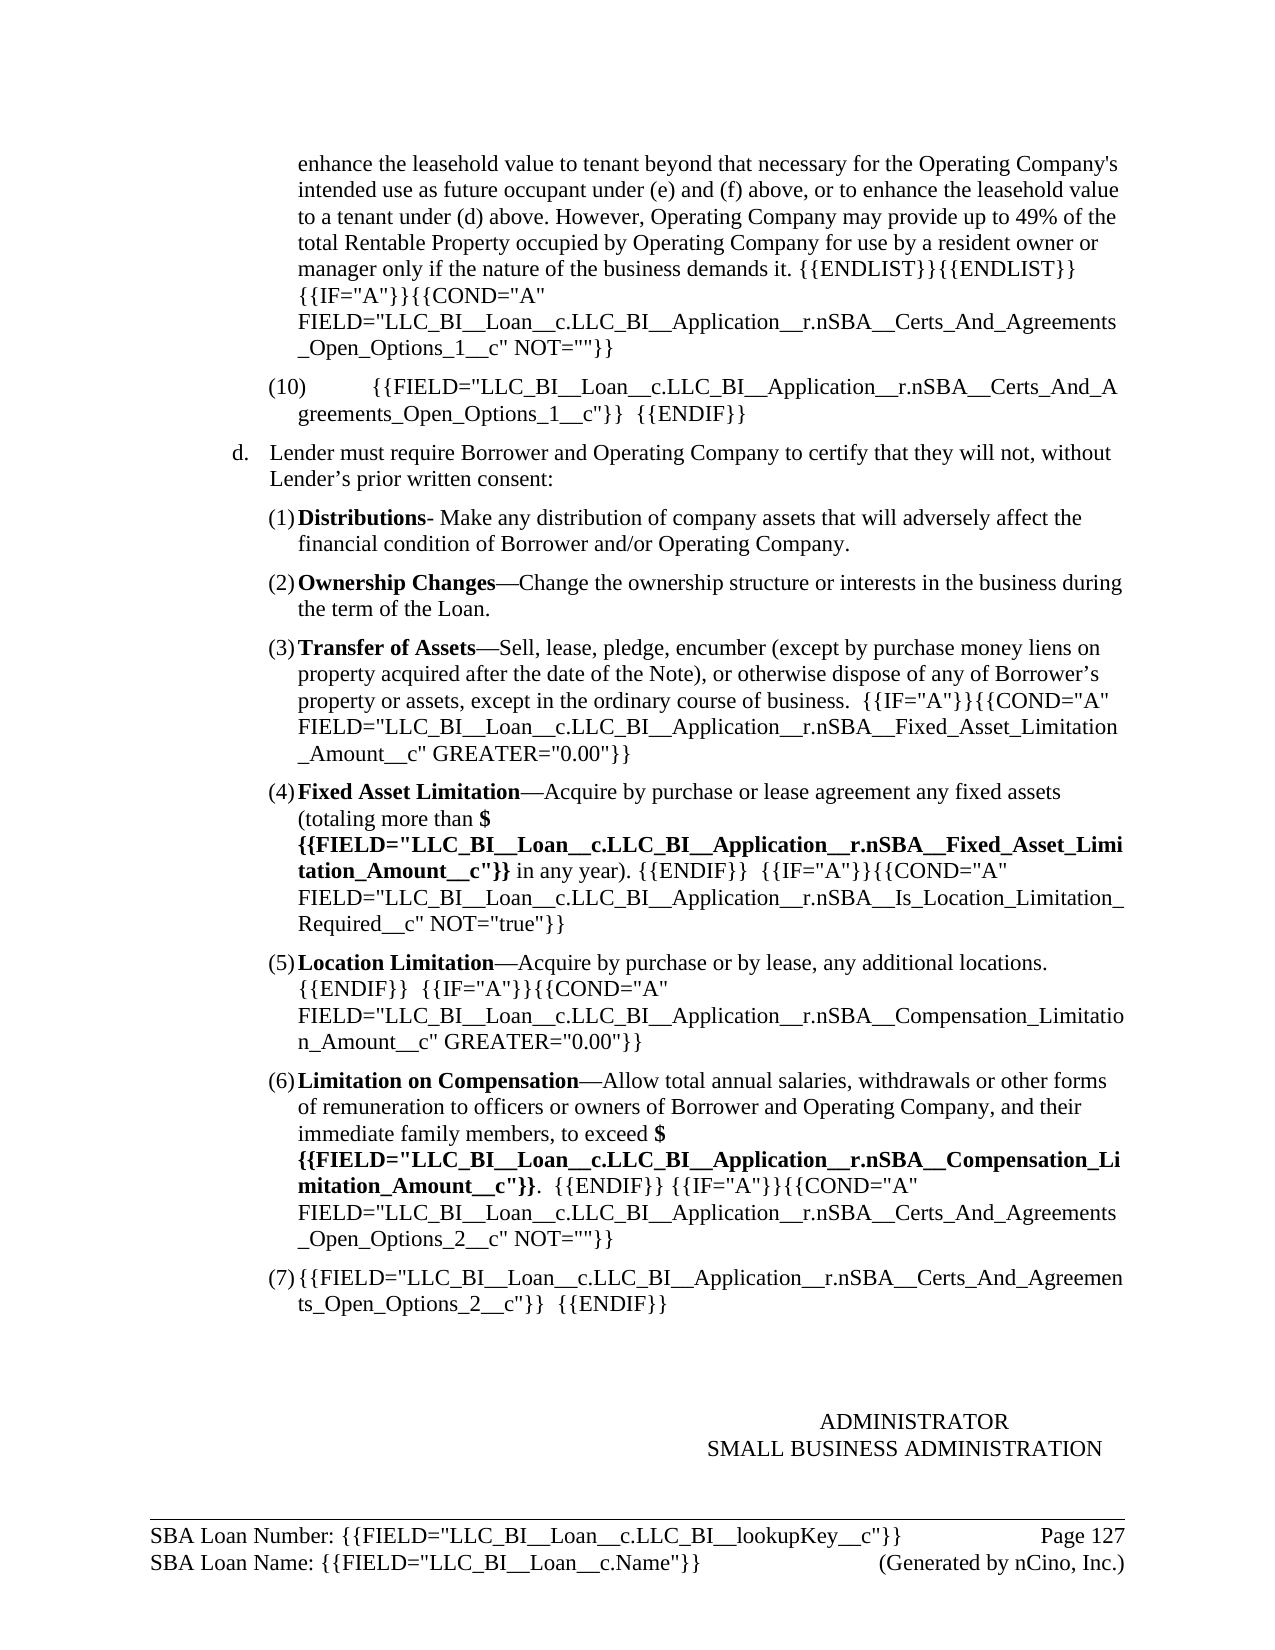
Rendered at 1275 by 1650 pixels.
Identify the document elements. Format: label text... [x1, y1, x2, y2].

list Fixed Asset Limitation—Acquire by purchase or lease agreement any fixed assets (totaling more than ${{FIELD="LLC_BI__Loan__c.LLC_BI__Application__r.nSBA__Fixed_Asset_Limitation_Amount__c"}} in any year). {{ENDIF}} {{IF="A"}}{{COND="A" FIELD="LLC_BI__Loan__c.LLC_BI__Application__r.nSBA__Is_Location_Limitation_Required__c" NOT="true"}} [268, 778, 1125, 937]
list Lender must require Borrower and Operating Company to certify that they will not, without Lender’s prior written consent: [232, 438, 1125, 491]
list {{FIELD="LLC_BI__Loan__c.LLC_BI__Application__r.nSBA__Certs_And_Agreements_Open_Options_1__c"}} {{ENDIF}} [268, 373, 1125, 426]
list Ownership Changes—Change the ownership structure or interests in the business during the term of the Loan. [268, 569, 1125, 622]
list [268, 150, 1125, 361]
text ADMINISTRATOR [150, 1408, 1125, 1434]
list Location Limitation—Acquire by purchase or by lease, any additional locations. {{ENDIF}} {{IF="A"}}{{COND="A" FIELD="LLC_BI__Loan__c.LLC_BI__Application__r.nSBA__Compensation_Limitation_Amount__c" GREATER="0.00"}} [268, 949, 1125, 1054]
list {{FIELD="LLC_BI__Loan__c.LLC_BI__Application__r.nSBA__Certs_And_Agreements_Open_Options_2__c"}} {{ENDIF}} [268, 1264, 1125, 1317]
list Limitation on Compensation—Allow total annual salaries, withdrawals or other forms of remuneration to officers or owners of Borrower and Operating Company, and their immediate family members, to exceed ${{FIELD="LLC_BI__Loan__c.LLC_BI__Application__r.nSBA__Compensation_Limitation_Amount__c"}}. {{ENDIF}} {{IF="A"}}{{COND="A" FIELD="LLC_BI__Loan__c.LLC_BI__Application__r.nSBA__Certs_And_Agreements_Open_Options_2__c" NOT=""}} [268, 1067, 1125, 1251]
list Transfer of Assets—Sell, lease, pledge, encumber (except by purchase money liens on property acquired after the date of the Note), or otherwise dispose of any of Borrower’s property or assets, except in the ordinary course of business. {{IF="A"}}{{COND="A" FIELD="LLC_BI__Loan__c.LLC_BI__Application__r.nSBA__Fixed_Asset_Limitation_Amount__c" GREATER="0.00"}} [268, 634, 1125, 766]
text SMALL BUSINESS ADMINISTRATION [150, 1434, 1125, 1461]
list Distributions- Make any distribution of company assets that will adversely affect the financial condition of Borrower and/or Operating Company. [268, 504, 1125, 556]
